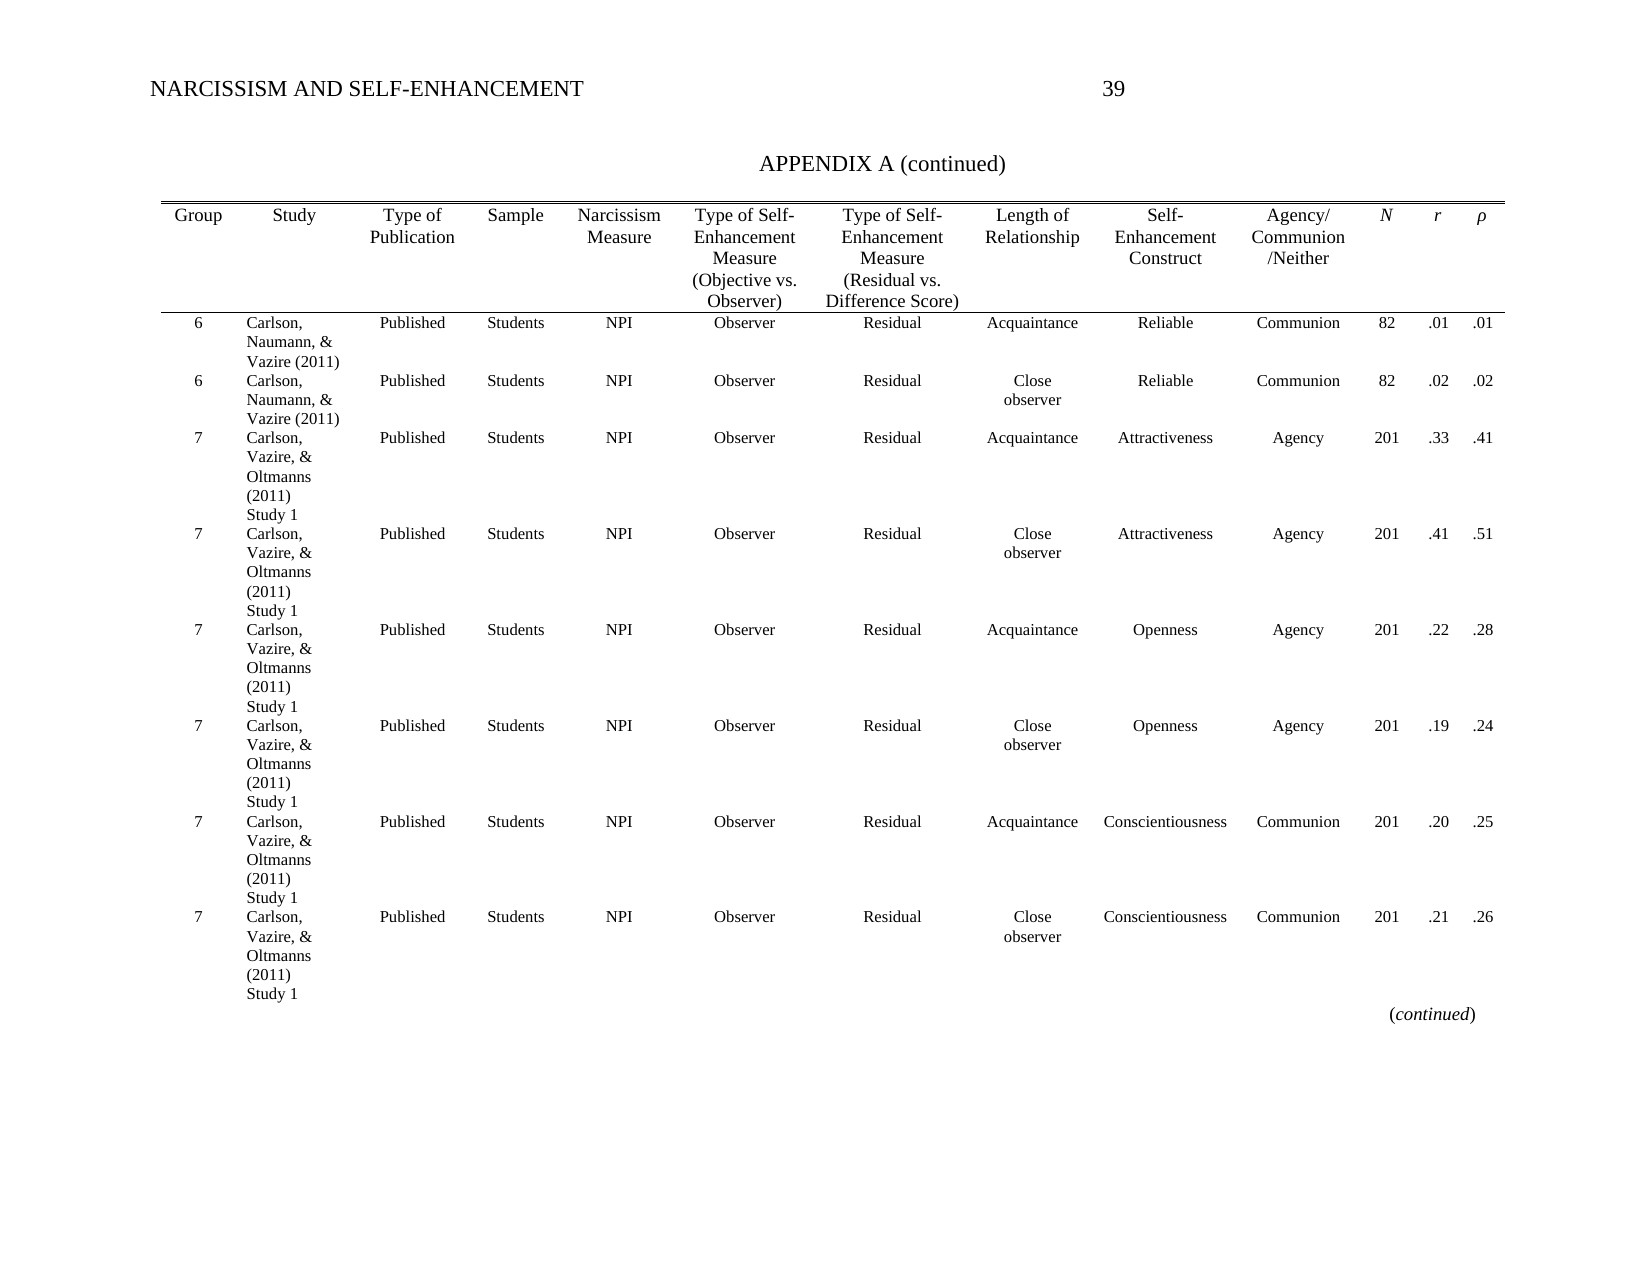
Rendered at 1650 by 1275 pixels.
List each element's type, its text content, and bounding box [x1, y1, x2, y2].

table_header Sample [471, 204, 560, 312]
table_cell Communion [1239, 313, 1357, 371]
table_cell Published [353, 428, 471, 524]
table_cell Reliable [1091, 371, 1239, 428]
table_cell .02 [1416, 371, 1461, 428]
table_header ρ [1461, 204, 1505, 312]
table_cell Agency [1239, 716, 1357, 811]
text (continued) [1364, 1003, 1500, 1024]
table_cell Carlson, Vazire, & Oltmanns (2011) Study 1 [235, 428, 353, 524]
table_cell 6 [161, 371, 235, 428]
table_cell Observer [678, 811, 811, 907]
table_cell NPI [560, 313, 678, 371]
table_cell Communion [1239, 811, 1357, 907]
table_cell Conscientiousness [1091, 907, 1239, 1003]
table_cell Close observer [973, 716, 1091, 811]
table_cell Observer [678, 313, 811, 371]
table_cell Carlson, Vazire, & Oltmanns (2011) Study 1 [235, 811, 353, 907]
table_cell Carlson, Naumann, & Vazire (2011) [235, 313, 353, 371]
table_cell Reliable [1091, 313, 1239, 371]
table_cell Agency [1239, 620, 1357, 716]
table_cell NPI [560, 620, 678, 716]
table_header Type of Self-Enhancement Measure (Objective vs. Observer) [678, 204, 811, 312]
table_cell 201 [1357, 907, 1416, 1003]
table_header Type of Self-Enhancement Measure (Residual vs. Difference Score) [811, 204, 973, 312]
table_cell Students [471, 371, 560, 428]
table_cell 82 [1357, 313, 1416, 371]
table_cell Residual [811, 313, 973, 371]
table_cell .25 [1461, 811, 1505, 907]
table_cell Students [471, 907, 560, 1003]
table_cell Close observer [973, 524, 1091, 620]
table_header Study [235, 204, 353, 312]
table_cell .01 [1416, 313, 1461, 371]
table_cell Residual [811, 907, 973, 1003]
table_cell Carlson, Naumann, & Vazire (2011) [235, 371, 353, 428]
table_cell .28 [1461, 620, 1505, 716]
table_cell Published [353, 313, 471, 371]
table_cell Published [353, 716, 471, 811]
table_cell .22 [1416, 620, 1461, 716]
table_cell 6 [161, 313, 235, 371]
table_cell Openness [1091, 620, 1239, 716]
table_cell Observer [678, 428, 811, 524]
table_cell Students [471, 313, 560, 371]
table_cell .01 [1461, 313, 1505, 371]
table_cell 7 [161, 811, 235, 907]
table_cell Conscientiousness [1091, 811, 1239, 907]
table_cell Observer [678, 524, 811, 620]
table_cell Agency [1239, 524, 1357, 620]
table_cell Carlson, Vazire, & Oltmanns (2011) Study 1 [235, 620, 353, 716]
table_cell NPI [560, 524, 678, 620]
table_cell .20 [1416, 811, 1461, 907]
table_cell Observer [678, 716, 811, 811]
table_cell Observer [678, 907, 811, 1003]
table_cell 201 [1357, 620, 1416, 716]
table_header Type of Publication [353, 204, 471, 312]
table_cell Observer [678, 620, 811, 716]
table_cell 201 [1357, 428, 1416, 524]
table_cell Carlson, Vazire, & Oltmanns (2011) Study 1 [235, 524, 353, 620]
table_cell 7 [161, 716, 235, 811]
table_cell Residual [811, 811, 973, 907]
table_cell Residual [811, 524, 973, 620]
table_cell Students [471, 428, 560, 524]
table_cell 7 [161, 524, 235, 620]
table_cell .41 [1416, 524, 1461, 620]
table_cell Close observer [973, 907, 1091, 1003]
table_cell Residual [811, 620, 973, 716]
table_cell Acquaintance [973, 428, 1091, 524]
table_cell 7 [161, 428, 235, 524]
table_cell .02 [1461, 371, 1505, 428]
table_cell Observer [678, 371, 811, 428]
table_header r [1416, 204, 1461, 312]
table_cell Close observer [973, 371, 1091, 428]
table_cell .33 [1416, 428, 1461, 524]
table_cell Openness [1091, 716, 1239, 811]
table_cell Students [471, 716, 560, 811]
table_cell 201 [1357, 716, 1416, 811]
table_cell 201 [1357, 811, 1416, 907]
table_cell .51 [1461, 524, 1505, 620]
table_cell Agency [1239, 428, 1357, 524]
table_cell Published [353, 524, 471, 620]
table_header Group [161, 204, 235, 312]
table_cell Published [353, 907, 471, 1003]
table_cell .41 [1461, 428, 1505, 524]
table_cell 7 [161, 907, 235, 1003]
table_cell Residual [811, 428, 973, 524]
table_cell NPI [560, 371, 678, 428]
table_cell Published [353, 811, 471, 907]
table_cell .19 [1416, 716, 1461, 811]
table_cell NPI [560, 811, 678, 907]
table_cell NPI [560, 716, 678, 811]
table_cell Acquaintance [973, 620, 1091, 716]
table_cell Attractiveness [1091, 524, 1239, 620]
table_cell NPI [560, 907, 678, 1003]
table_cell .24 [1461, 716, 1505, 811]
table_cell Students [471, 524, 560, 620]
table_header Self-Enhancement Construct [1091, 204, 1239, 312]
table_cell 7 [161, 620, 235, 716]
table_cell Acquaintance [973, 811, 1091, 907]
table_cell Attractiveness [1091, 428, 1239, 524]
table_cell Residual [811, 371, 973, 428]
table_header N [1357, 204, 1416, 312]
table_cell Carlson, Vazire, & Oltmanns (2011) Study 1 [235, 907, 353, 1003]
table_cell Published [353, 620, 471, 716]
table_cell Communion [1239, 371, 1357, 428]
table_cell NPI [560, 428, 678, 524]
table_cell 201 [1357, 524, 1416, 620]
table_header Narcissism Measure [560, 204, 678, 312]
table_cell Students [471, 620, 560, 716]
table_cell .26 [1461, 907, 1505, 1003]
text APPENDIX A (continued) [264, 150, 1500, 176]
table_cell Residual [811, 716, 973, 811]
table_cell Published [353, 371, 471, 428]
table_cell Acquaintance [973, 313, 1091, 371]
table_cell 82 [1357, 371, 1416, 428]
table_cell Students [471, 811, 560, 907]
table_cell .21 [1416, 907, 1461, 1003]
table_cell Carlson, Vazire, & Oltmanns (2011) Study 1 [235, 716, 353, 811]
table_cell Communion [1239, 907, 1357, 1003]
table_header Length of Relationship [973, 204, 1091, 312]
table_header Agency/ Communion/Neither [1239, 204, 1357, 312]
